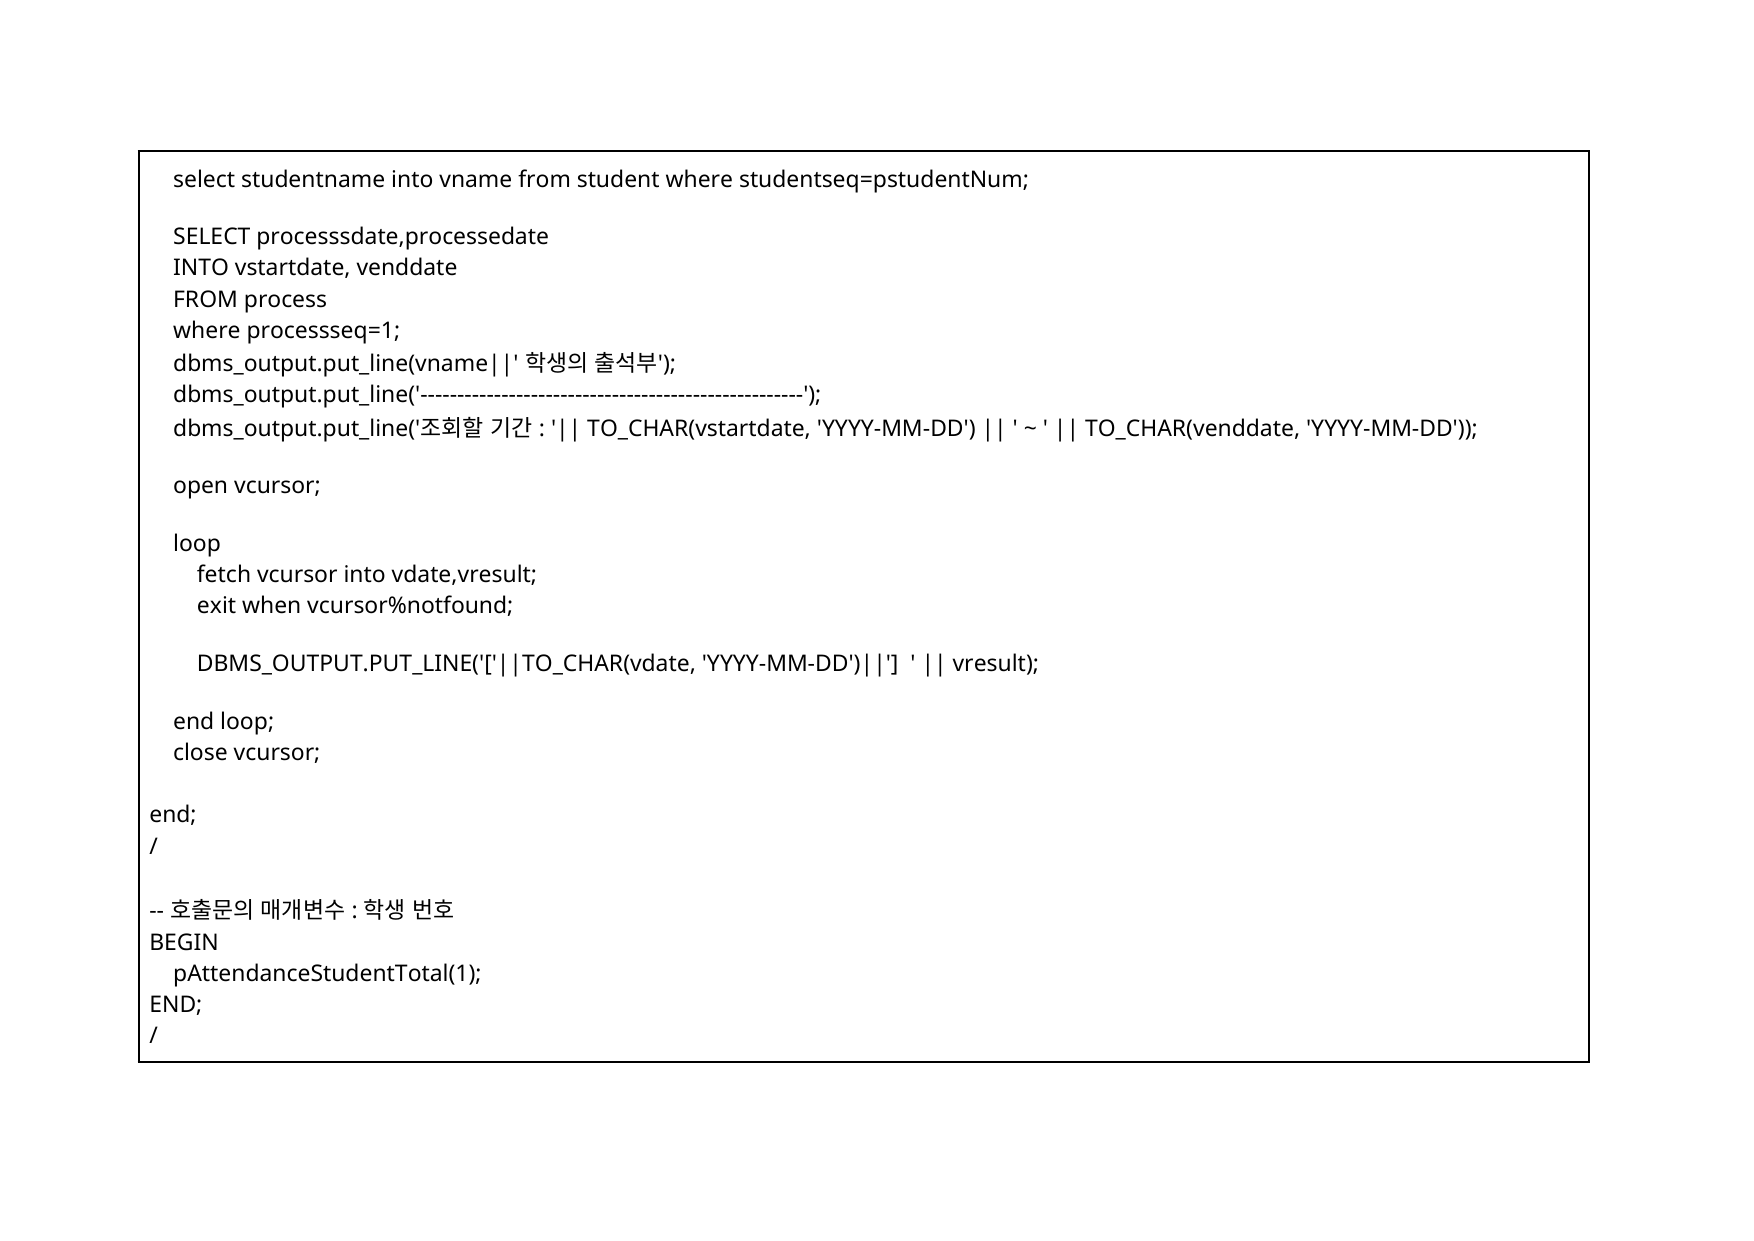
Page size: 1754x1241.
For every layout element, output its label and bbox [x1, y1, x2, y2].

table_cell [140, 152, 1588, 1061]
